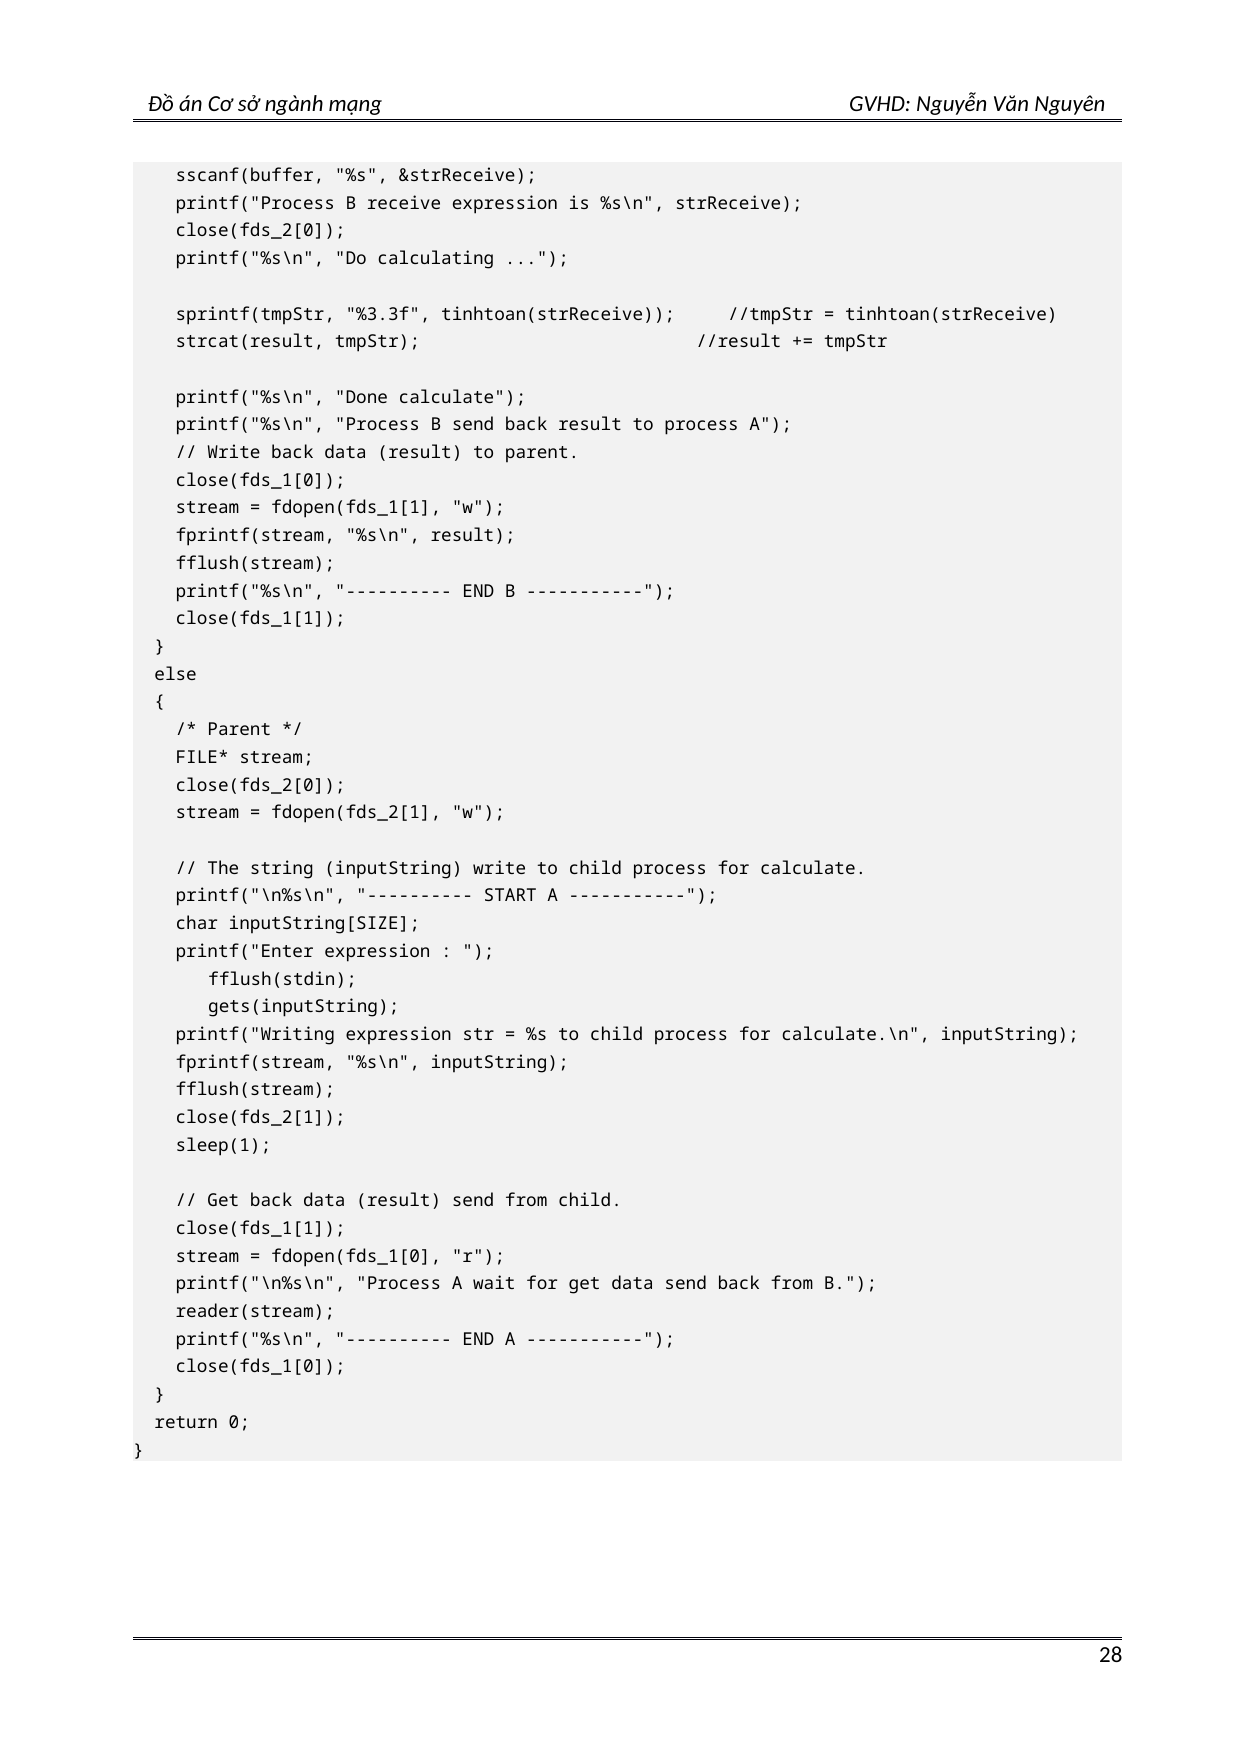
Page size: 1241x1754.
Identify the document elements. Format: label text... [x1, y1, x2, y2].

text { [133, 689, 1122, 713]
text printf("Enter expression : "); [133, 938, 1122, 962]
text fprintf(stream, "%s\n", inputString); [133, 1049, 1122, 1073]
text printf("\n%s\n", "---------- START A -----------"); [133, 883, 1122, 907]
text close(fds_1[1]); [133, 1215, 1122, 1239]
text printf("Process B receive expression is %s\n", strReceive); [133, 190, 1122, 214]
text close(fds_1[0]); [133, 467, 1122, 491]
text printf("%s\n", "Done calculate"); [133, 384, 1122, 408]
text close(fds_1[0]); [133, 1354, 1122, 1378]
text printf("%s\n", "Process B send back result to process A"); [133, 412, 1122, 436]
text else [133, 661, 1122, 685]
text return 0; [133, 1409, 1122, 1433]
text close(fds_1[1]); [133, 606, 1122, 630]
text printf("\n%s\n", "Process A wait for get data send back from B."); [133, 1271, 1122, 1295]
text /* Parent */ [133, 717, 1122, 741]
text gets(inputString); [133, 994, 1122, 1018]
text sprintf(tmpStr, "%3.3f", tinhtoan(strReceive)); //tmpStr = tinhtoan(strReceive) [133, 301, 1122, 325]
text char inputString[SIZE]; [133, 911, 1122, 935]
text close(fds_2[1]); [133, 1104, 1122, 1129]
text // The string (inputString) write to child process for calculate. [133, 855, 1122, 879]
text printf("%s\n", "---------- END A -----------"); [133, 1326, 1122, 1350]
text stream = fdopen(fds_1[1], "w"); [133, 495, 1122, 519]
text } [133, 633, 1122, 658]
text strcat(result, tmpStr); //result += tmpStr [133, 329, 1122, 353]
text fprintf(stream, "%s\n", result); [133, 523, 1122, 547]
text stream = fdopen(fds_1[0], "r"); [133, 1243, 1122, 1267]
text printf("%s\n", "Do calculating ..."); [133, 246, 1122, 270]
text reader(stream); [133, 1298, 1122, 1323]
text close(fds_2[0]); [133, 772, 1122, 796]
text fflush(stream); [133, 550, 1122, 574]
text stream = fdopen(fds_2[1], "w"); [133, 800, 1122, 824]
text close(fds_2[0]); [133, 218, 1122, 242]
text printf("Writing expression str = %s to child process for calculate.\n", inputString); [133, 1021, 1122, 1046]
text // Write back data (result) to parent. [133, 439, 1122, 464]
text } [133, 1437, 1122, 1461]
text // Get back data (result) send from child. [133, 1188, 1122, 1212]
text sleep(1); [133, 1132, 1122, 1156]
text sscanf(buffer, "%s", &strReceive); [133, 162, 1122, 187]
text printf("%s\n", "---------- END B -----------"); [133, 578, 1122, 602]
text fflush(stream); [133, 1077, 1122, 1101]
text FILE* stream; [133, 744, 1122, 768]
text fflush(stdin); [133, 966, 1122, 990]
text } [133, 1382, 1122, 1406]
